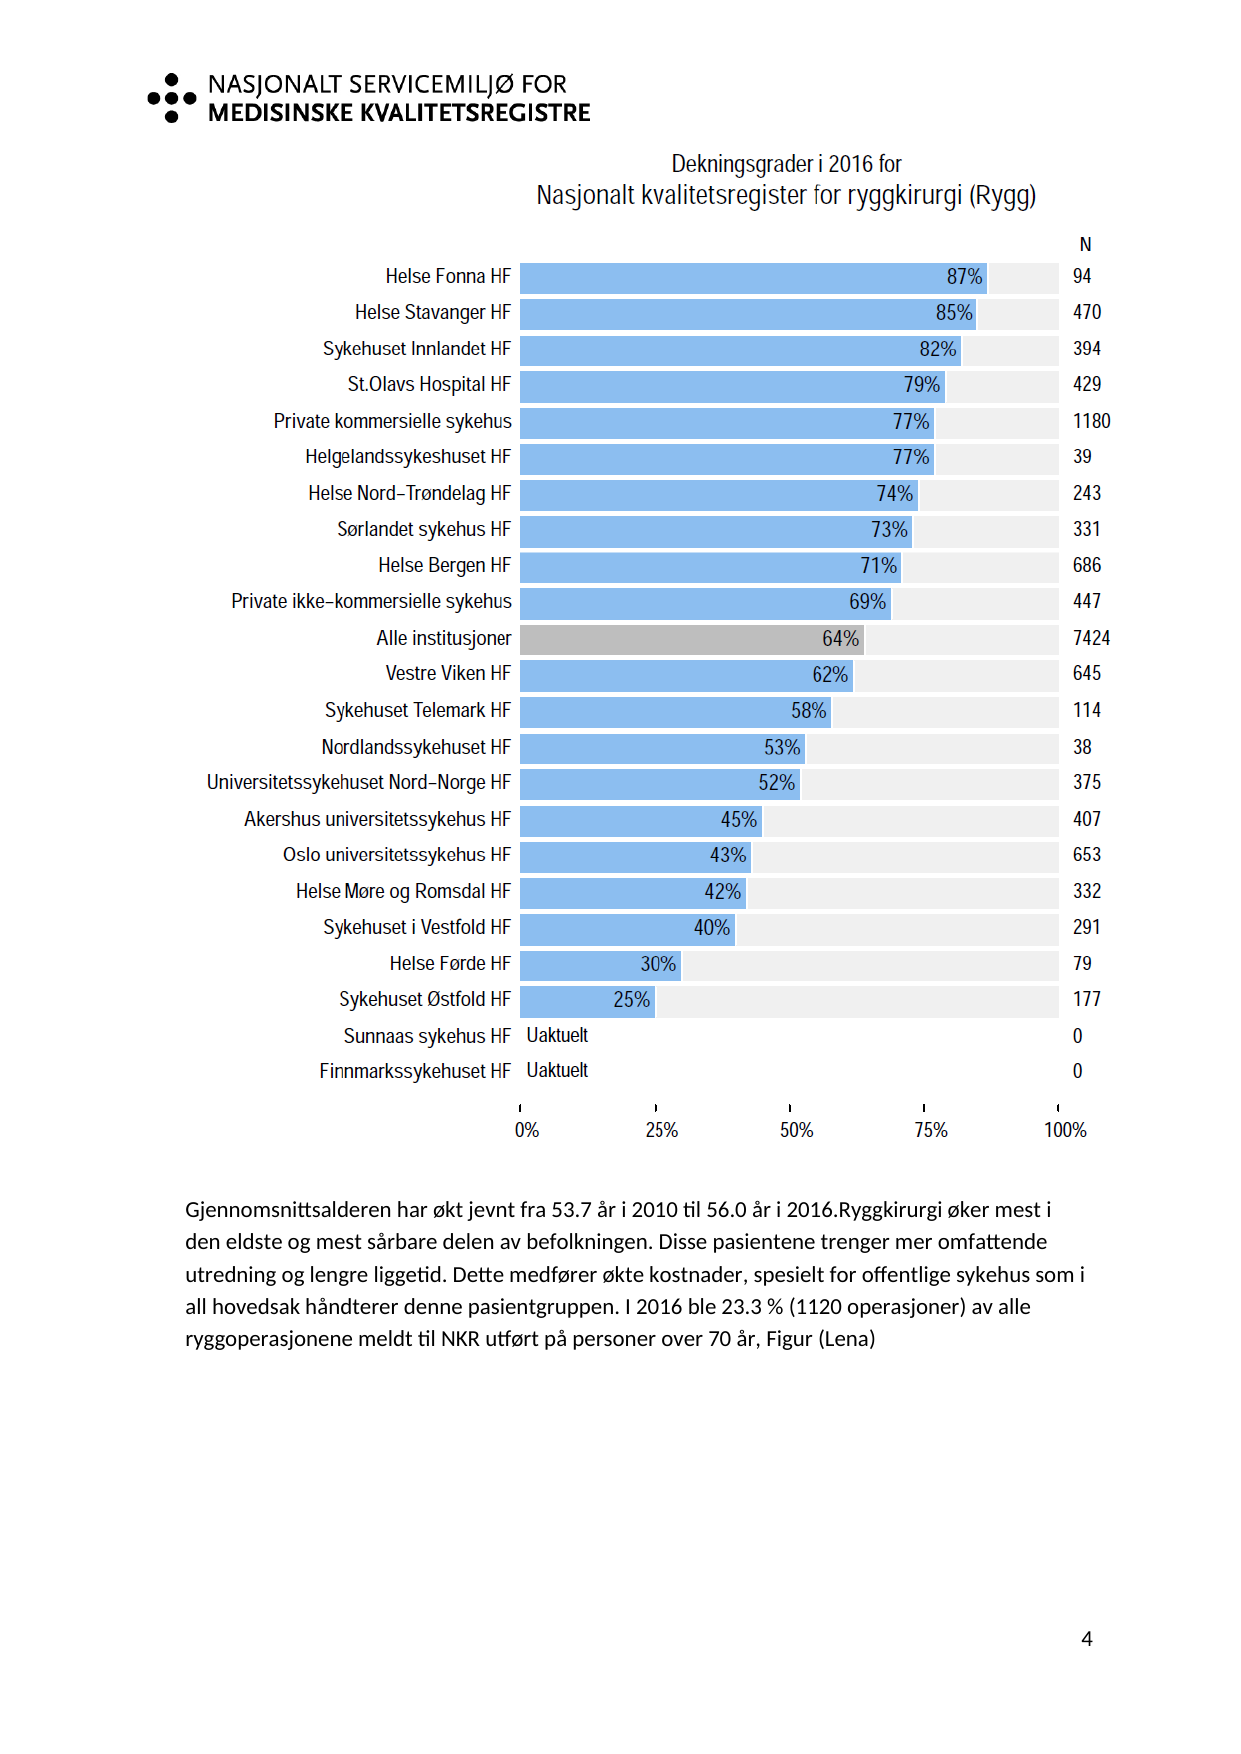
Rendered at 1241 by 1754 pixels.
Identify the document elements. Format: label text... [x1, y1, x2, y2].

picture [147, 73, 590, 123]
text Gjennomsnittsalderen har økt jevnt fra 53.7 år i 2010 til 56.0 år i 2016.Ryggkirurgi øker mest i den eldste og mest sårbare delen av befolkningen. Disse pasientene trenger mer omfattende utredning og lengre liggetid. Dette medfører økte kostnader, spesielt for offentlige sykehus som i all hovedsak håndterer denne pasientgruppen. I 2016 ble 23.3 % (1120 operasjoner) av alle ryggoperasjonene meldt til NKR utført på personer over 70 år, Figur (Lena) [185, 1195, 1093, 1352]
